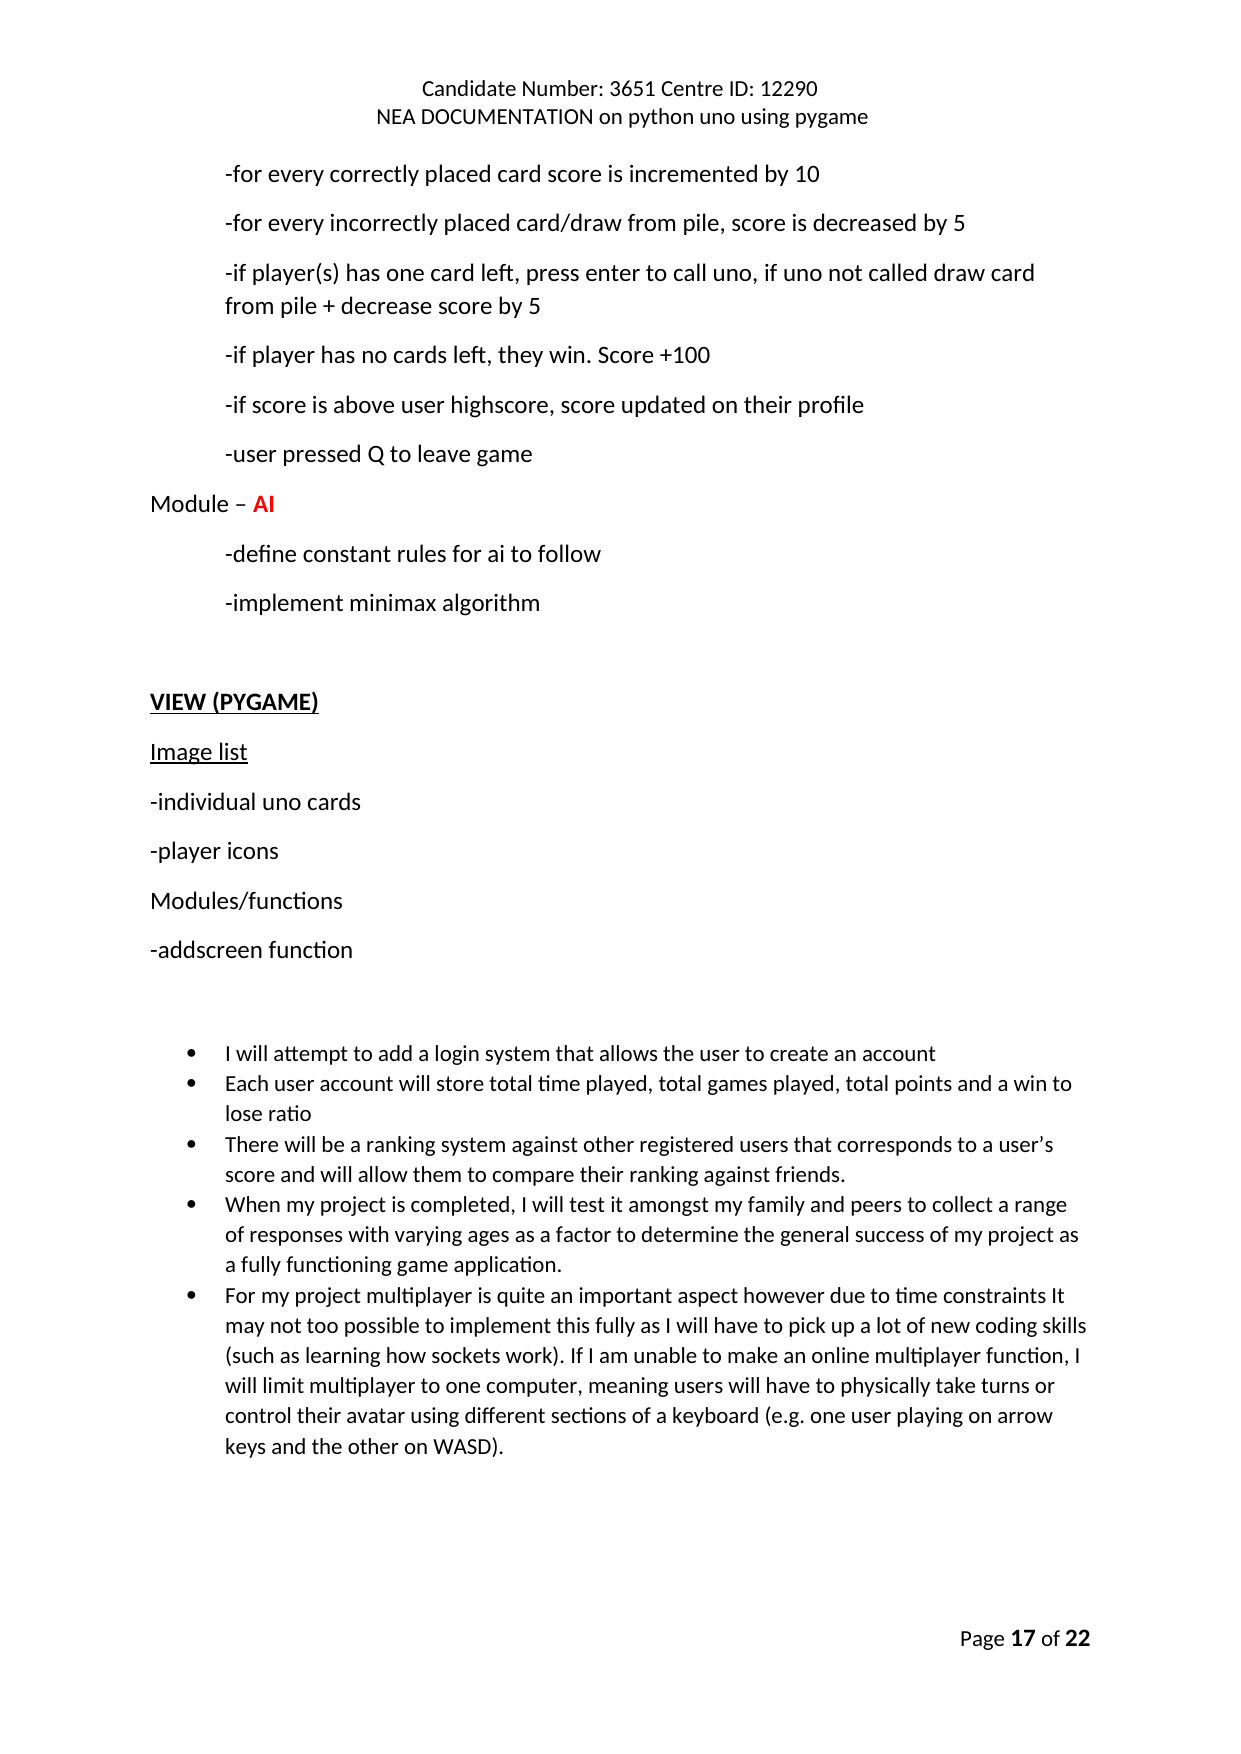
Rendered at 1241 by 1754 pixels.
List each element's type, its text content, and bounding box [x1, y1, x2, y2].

text -define constant rules for ai to follow [150, 538, 1090, 568]
text Image list [150, 736, 1090, 767]
text -for every incorrectly placed card/draw from pile, score is decreased by 5 [225, 207, 1090, 238]
text -implement minimax algorithm [150, 587, 1090, 618]
text -player icons [150, 835, 1090, 866]
list When my project is completed, I will test it amongst my family and peers to collect a range of responses with varying ages as a factor to determine the general success of my project as a fully functioning game application. [187, 1190, 1090, 1279]
text -for every correctly placed card score is incremented by 10 [225, 158, 1090, 188]
text -addscreen function [150, 934, 1090, 965]
list I will attempt to add a login system that allows the user to create an account [187, 1039, 1090, 1067]
list For my project multiplayer is quite an important aspect however due to time constraints It may not too possible to implement this fully as I will have to pick up a lot of new coding skills (such as learning how sockets work). If I am unable to make an online multiplayer function, I will limit multiplayer to one computer, meaning users will have to physically take turns or control their avatar using different sections of a keyboard (e.g. one user playing on arrow keys and the other on WASD). [187, 1281, 1090, 1460]
text -user pressed Q to leave game [225, 439, 1090, 469]
text -if player(s) has one card left, press enter to call uno, if uno not called draw card from pile + decrease score by 5 [225, 257, 1090, 320]
list There will be a ranking system against other registered users that corresponds to a user’s score and will allow them to compare their ranking against friends. [187, 1130, 1090, 1188]
text -if player has no cards left, they win. Score +100 [225, 339, 1090, 370]
list Each user account will store total time played, total games played, total points and a win to lose ratio [187, 1069, 1090, 1128]
text -individual uno cards [150, 786, 1090, 816]
text -if score is above user highscore, score updated on their profile [225, 389, 1090, 419]
text VIEW (PYGAME) [150, 687, 1090, 717]
text Module – AI [150, 488, 1090, 519]
text Modules/functions [150, 885, 1090, 915]
